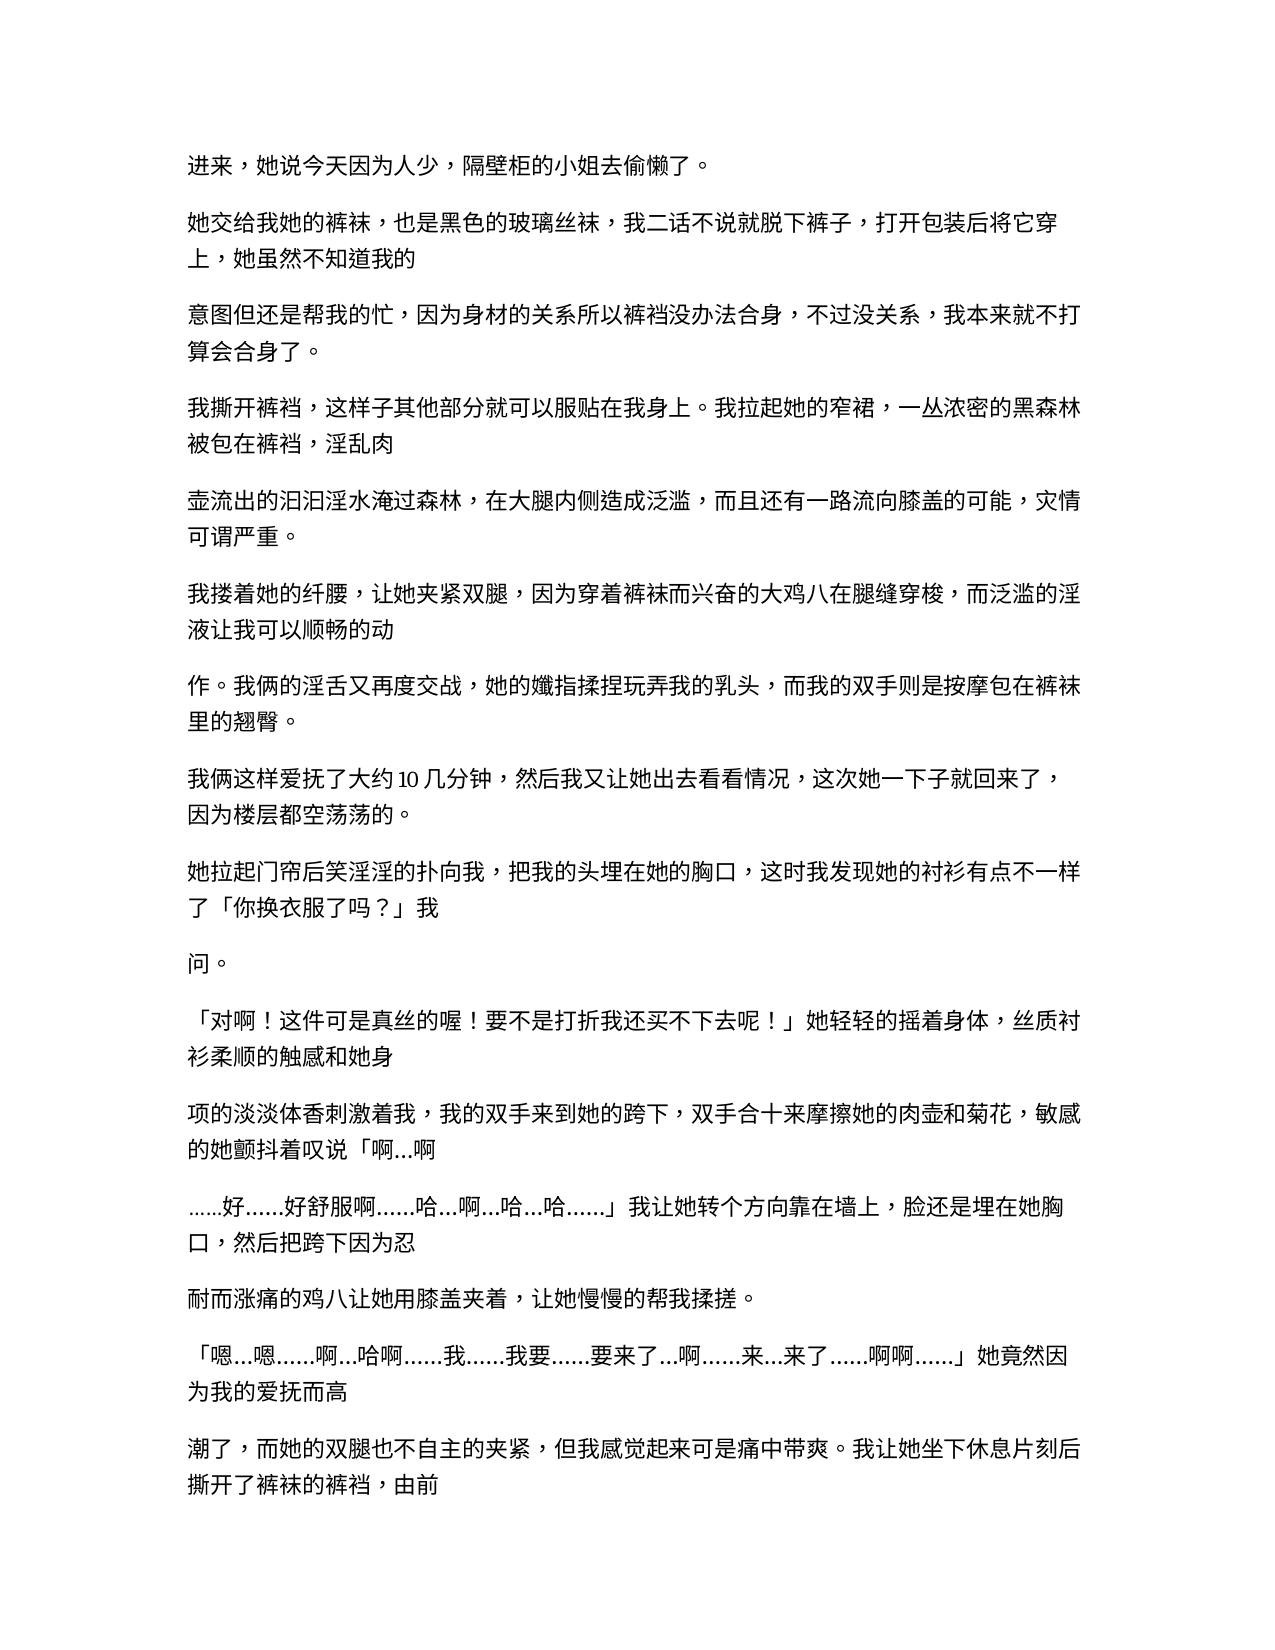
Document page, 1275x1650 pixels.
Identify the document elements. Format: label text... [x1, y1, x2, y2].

text 「对啊！这件可是真丝的喔！要不是打折我还买不下去呢！」她轻轻的摇着身体，丝质衬衫柔顺的触感和她身 [187, 1005, 1087, 1072]
text 我俩这样爱抚了大约10几分钟，然后我又让她出去看看情况，这次她一下子就回来了，因为楼层都空荡荡的。 [187, 763, 1087, 830]
text 「嗯…嗯……啊…哈啊……我……我要……要来了…啊……来…来了……啊啊……」她竟然因为我的爱抚而高 [187, 1340, 1087, 1407]
text 她交给我她的裤袜，也是黑色的玻璃丝袜，我二话不说就脱下裤子，打开包装后将它穿上，她虽然不知道我的 [187, 207, 1087, 274]
text 作。我俩的淫舌又再度交战，她的孅指揉捏玩弄我的乳头，而我的双手则是按摩包在裤袜里的翘臀。 [187, 670, 1087, 737]
text 意图但还是帮我的忙，因为身材的关系所以裤裆没办法合身，不过没关系，我本来就不打算会合身了。 [187, 299, 1087, 367]
text 她拉起门帘后笑淫淫的扑向我，把我的头埋在她的胸口，这时我发现她的衬衫有点不一样了「你换衣服了吗？」我 [187, 856, 1087, 923]
text 耐而涨痛的鸡八让她用膝盖夹着，让她慢慢的帮我揉搓。 [187, 1283, 1087, 1314]
text 进来，她说今天因为人少，隔壁柜的小姐去偷懒了。 [187, 150, 1087, 181]
text 项的淡淡体香刺激着我，我的双手来到她的跨下，双手合十来摩擦她的肉壶和菊花，敏感的她颤抖着叹说「啊…啊 [187, 1098, 1087, 1165]
text 我搂着她的纤腰，让她夹紧双腿，因为穿着裤袜而兴奋的大鸡八在腿缝穿梭，而泛滥的淫液让我可以顺畅的动 [187, 578, 1087, 645]
text 壶流出的汩汩淫水淹过森林，在大腿内侧造成泛滥，而且还有一路流向膝盖的可能，灾情可谓严重。 [187, 485, 1087, 552]
text 我撕开裤裆，这样子其他部分就可以服贴在我身上。我拉起她的窄裙，一丛浓密的黑森林被包在裤裆，淫乱肉 [187, 392, 1087, 459]
text ……好……好舒服啊……哈…啊…哈…哈……」我让她转个方向靠在墙上，脸还是埋在她胸口，然后把跨下因为忍 [187, 1191, 1087, 1258]
text 问。 [187, 948, 1087, 980]
text 潮了，而她的双腿也不自主的夹紧，但我感觉起来可是痛中带爽。我让她坐下休息片刻后撕开了裤袜的裤裆，由前 [187, 1433, 1087, 1500]
